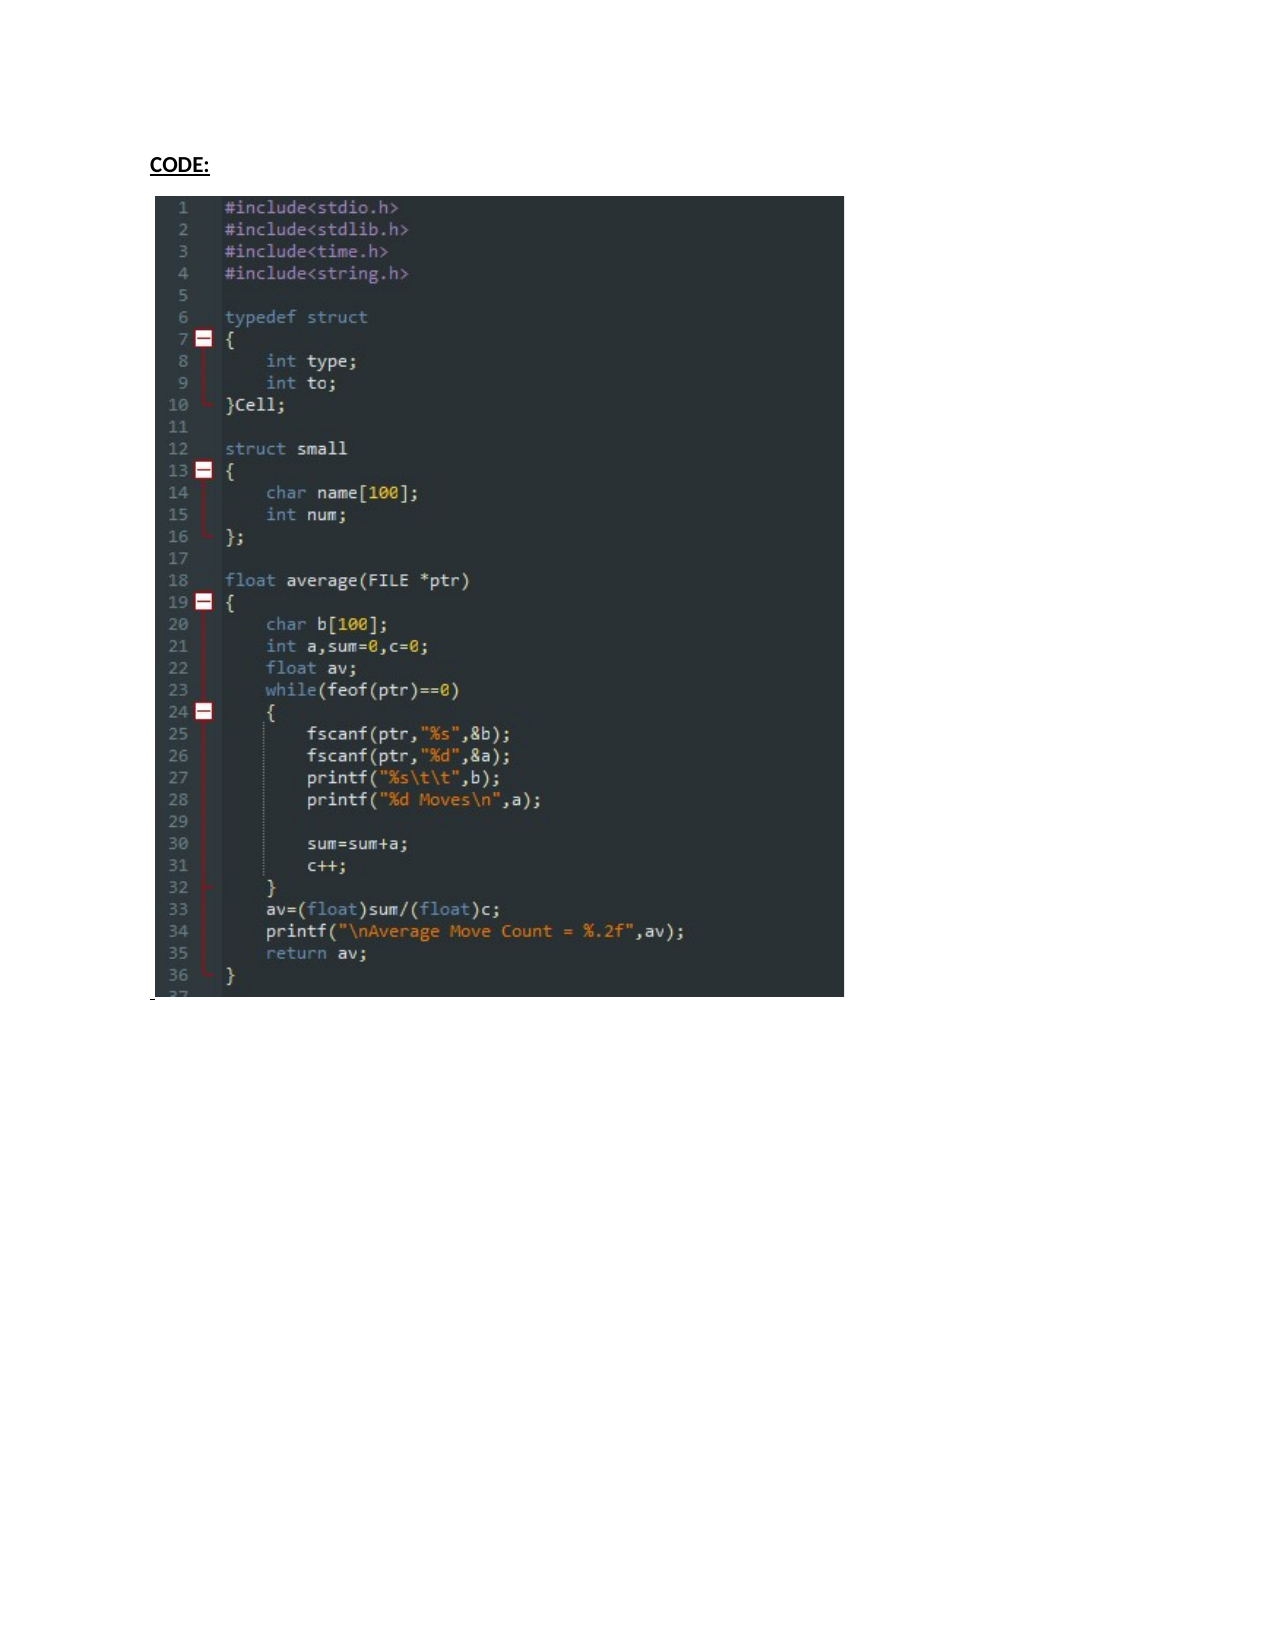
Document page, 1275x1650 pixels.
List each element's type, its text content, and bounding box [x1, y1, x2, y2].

text CODE: [150, 150, 1125, 178]
picture [155, 196, 845, 997]
